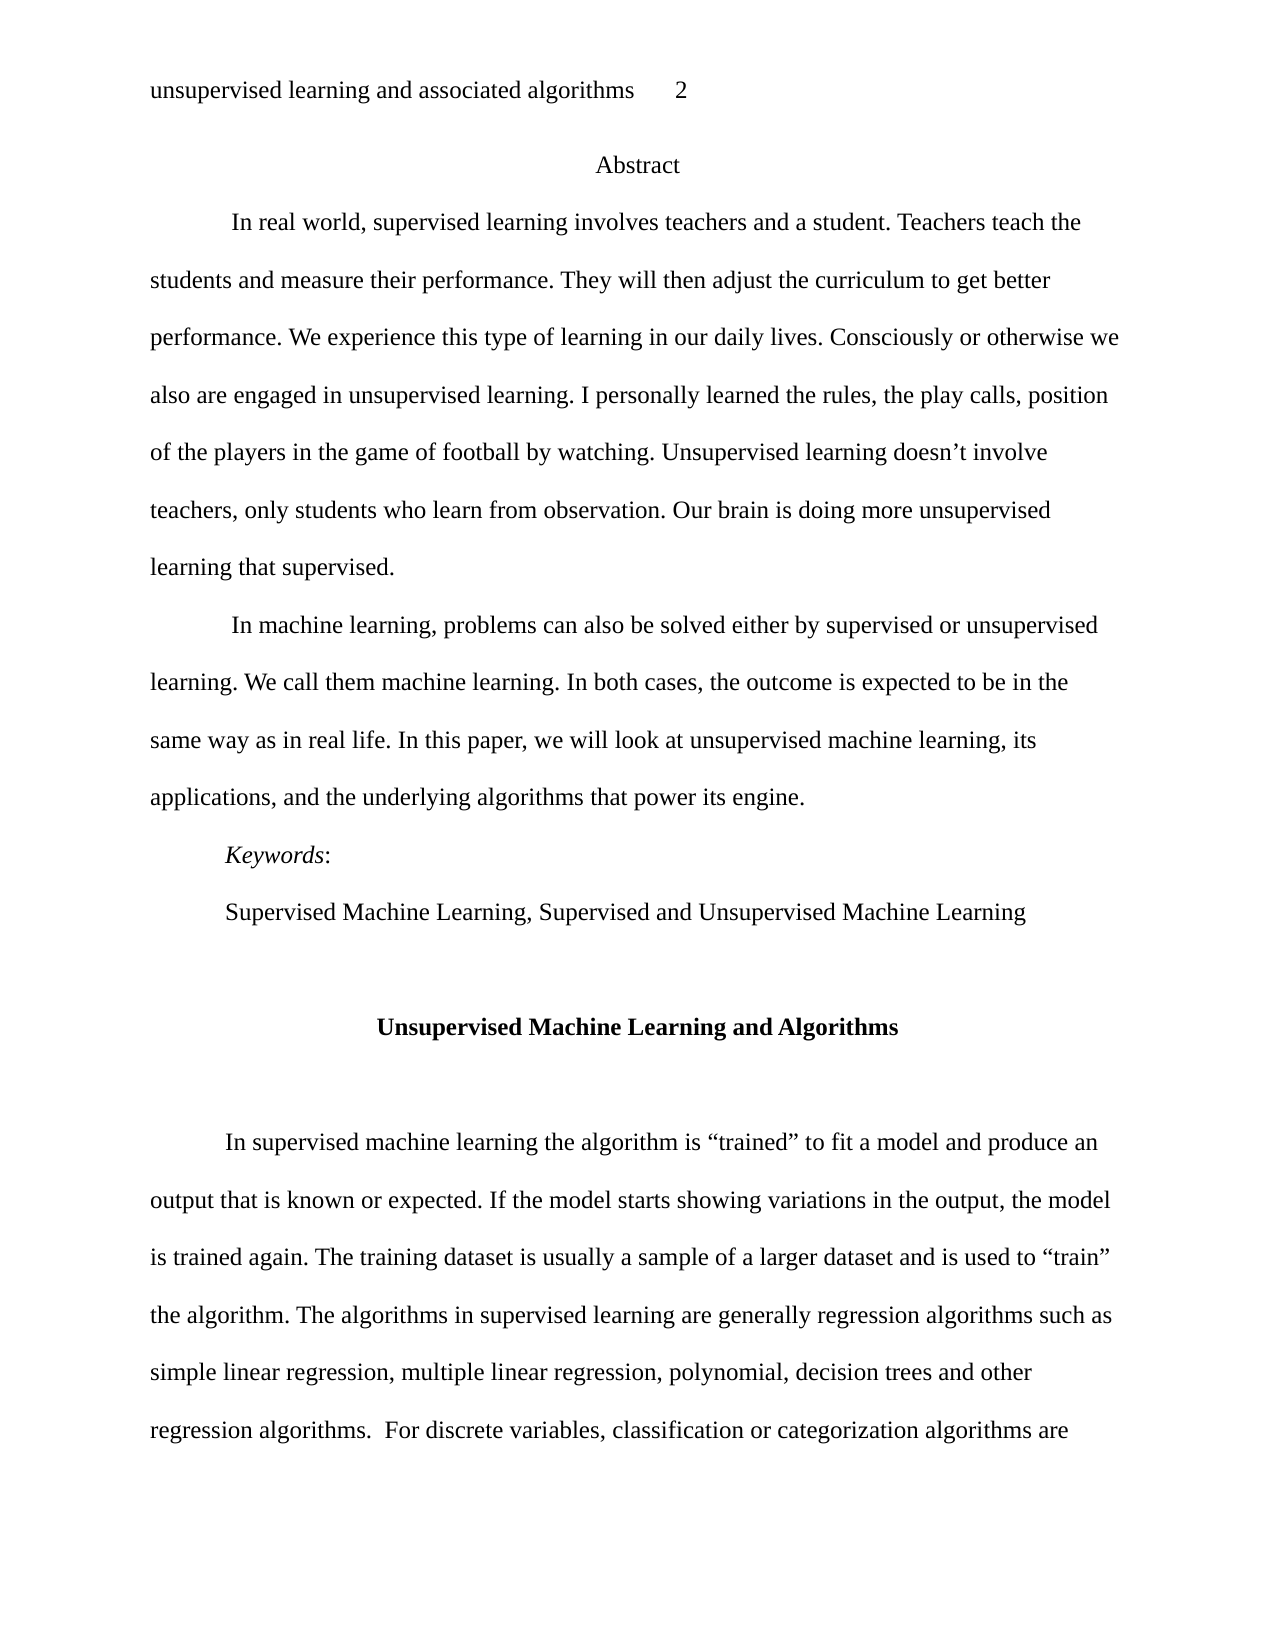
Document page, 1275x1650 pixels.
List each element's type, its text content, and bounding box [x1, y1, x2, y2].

text Keywords: [150, 840, 1125, 869]
text In machine learning, problems can also be solved either by supervised or unsupervised learning. We call them machine learning. In both cases, the outcome is expected to be in the same way as in real life. In this paper, we will look at unsupervised machine learning, its applications, and the underlying algorithms that power its engine. [150, 610, 1125, 811]
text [150, 1127, 1125, 1444]
text In real world, supervised learning involves teachers and a student. Teachers teach the students and measure their performance. They will then adjust the curriculum to get better performance. We experience this type of learning in our daily lives. Consciously or otherwise we also are engaged in unsupervised learning. I personally learned the rules, the play calls, position of the players in the game of football by watching. Unsupervised learning doesn’t involve teachers, only students who learn from observation. Our brain is doing more unsupervised learning that supervised. [150, 207, 1125, 581]
text Supervised Machine Learning, Supervised and Unsupervised Machine Learning [150, 897, 1125, 926]
subtitle Unsupervised Machine Learning and Algorithms [150, 1012, 1125, 1041]
